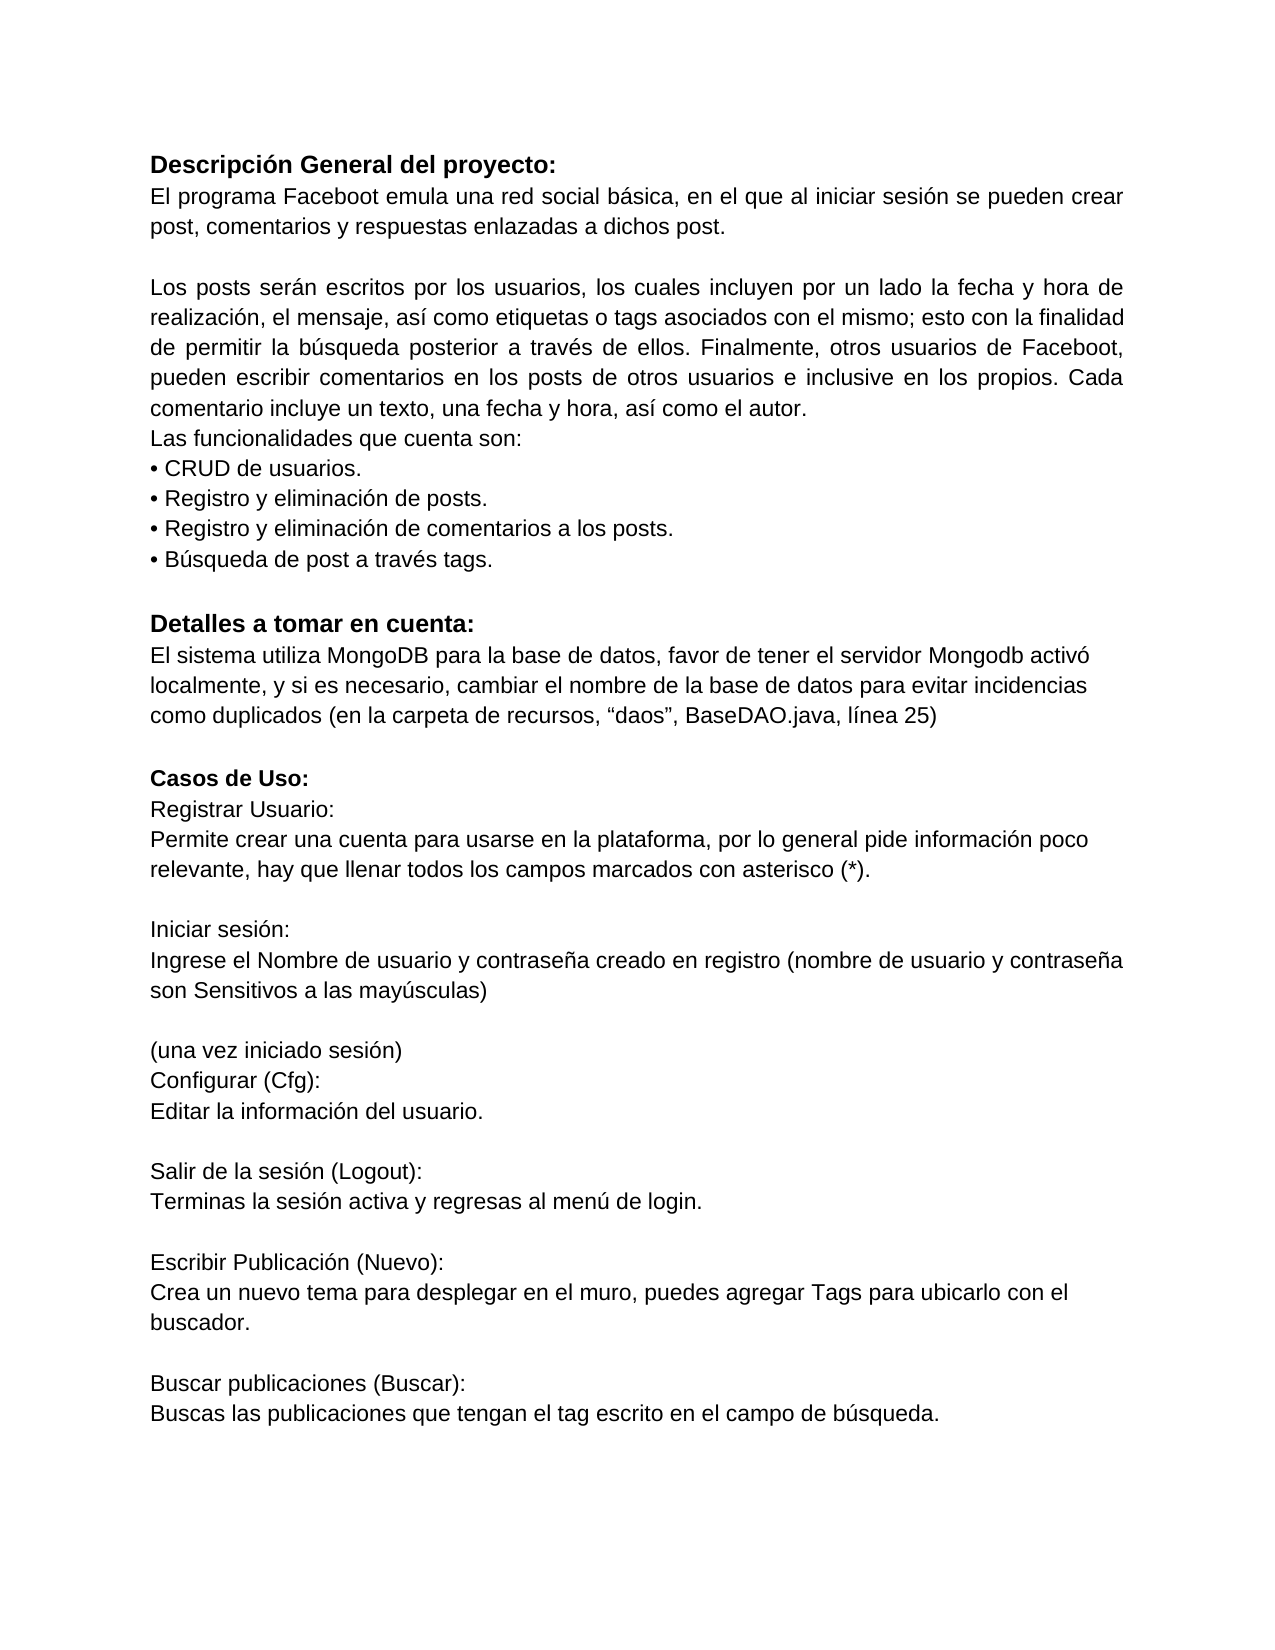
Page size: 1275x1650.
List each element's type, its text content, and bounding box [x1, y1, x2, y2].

text Detalles a tomar en cuenta: [150, 609, 1125, 637]
text Permite crear una cuenta para usarse en la plataforma, por lo general pide información poco relevante, hay que llenar todos los campos marcados con asterisco (*). [150, 826, 1125, 882]
text Buscar publicaciones (Buscar): [150, 1369, 1125, 1396]
text Casos de Uso: [150, 765, 1125, 792]
text (una vez iniciado sesión) [150, 1037, 1125, 1064]
text Escribir Publicación (Nuevo): [150, 1249, 1125, 1275]
text Registrar Usuario: [150, 796, 1125, 822]
text Ingrese el Nombre de usuario y contraseña creado en registro (nombre de usuario y contraseña son Sensitivos a las mayúsculas) [150, 947, 1125, 1003]
text • Búsqueda de post a través tags. [150, 546, 1125, 572]
text Buscas las publicaciones que tengan el tag escrito en el campo de búsqueda. [150, 1400, 1125, 1426]
text • Registro y eliminación de comentarios a los posts. [150, 515, 1125, 542]
text El sistema utiliza MongoDB para la base de datos, favor de tener el servidor Mongodb activó localmente, y si es necesario, cambiar el nombre de la base de datos para evitar incidencias como duplicados (en la carpeta de recursos, “daos”, BaseDAO.java, línea 25) [150, 642, 1125, 728]
text Configurar (Cfg): [150, 1067, 1125, 1094]
text El programa Faceboot emula una red social básica, en el que al iniciar sesión se pueden crear post, comentarios y respuestas enlazadas a dichos post. [150, 183, 1125, 239]
text Editar la información del usuario. [150, 1098, 1125, 1124]
text • Registro y eliminación de posts. [150, 485, 1125, 511]
text Iniciar sesión: [150, 916, 1125, 943]
text Salir de la sesión (Logout): [150, 1158, 1125, 1184]
text Las funcionalidades que cuenta son: [150, 425, 1125, 451]
text Crea un nuevo tema para desplegar en el muro, puedes agregar Tags para ubicarlo con el buscador. [150, 1279, 1125, 1336]
text Los posts serán escritos por los usuarios, los cuales incluyen por un lado la fecha y hora de realización, el mensaje, así como etiquetas o tags asociados con el mismo; esto con la finalidad de permitir la búsqueda posterior a través de ellos. Finalmente, otros usuarios de Faceboot, pueden escribir comentarios en los posts de otros usuarios e inclusive en los propios. Cada comentario incluye un texto, una fecha y hora, así como el autor. [150, 274, 1125, 421]
text Descripción General del proyecto: [150, 150, 1125, 179]
text Terminas la sesión activa y regresas al menú de login. [150, 1188, 1125, 1215]
text • CRUD de usuarios. [150, 455, 1125, 481]
